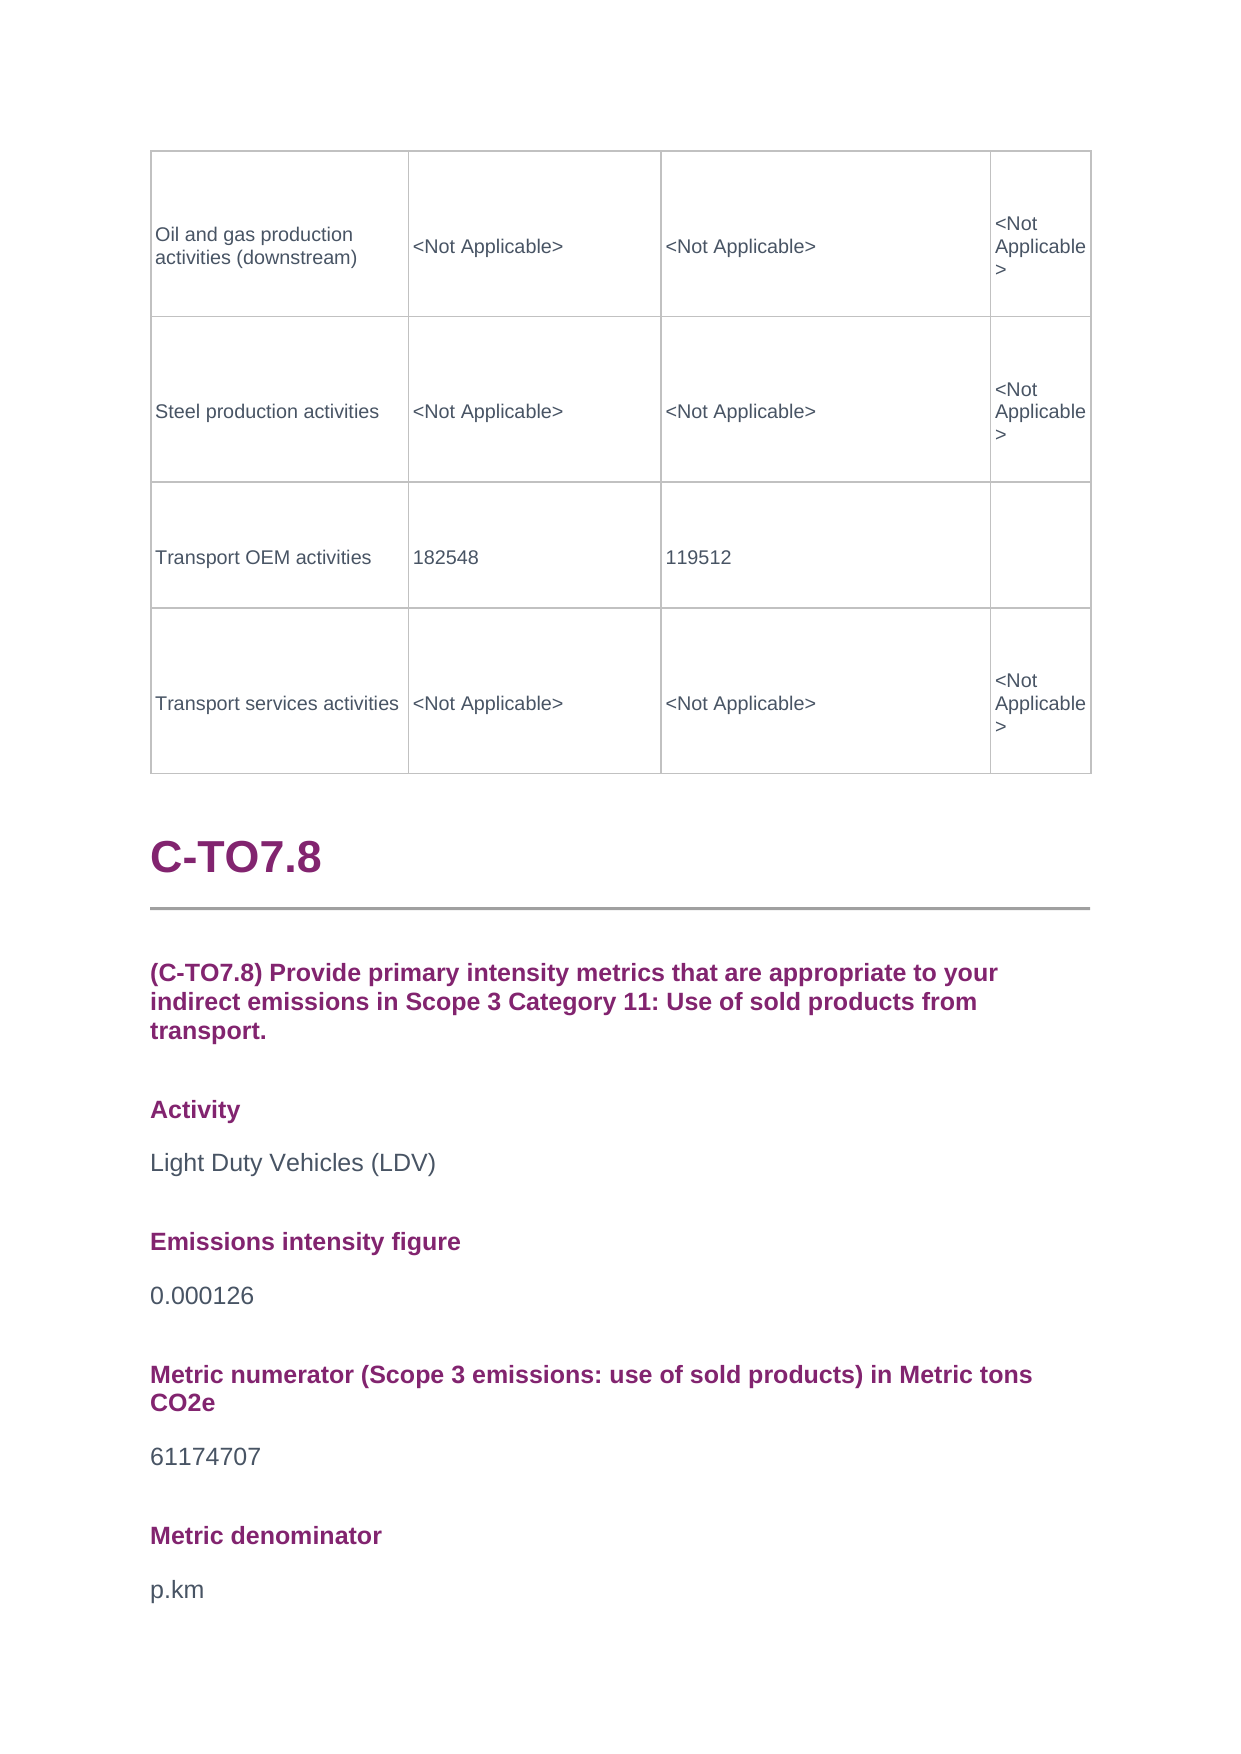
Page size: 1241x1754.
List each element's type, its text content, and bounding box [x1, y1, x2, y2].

table_cell Oil and gas production activities (downstream) [152, 152, 408, 316]
table_cell 182548 [409, 483, 660, 607]
table_cell <Not Applicable> [409, 152, 660, 316]
table_cell <Not Applicable> [409, 609, 660, 773]
table_cell Transport services activities [152, 609, 408, 773]
table_cell <Not Applicable> [409, 317, 660, 481]
table_cell 119512 [662, 483, 990, 607]
subtitle (C-TO7.8) Provide primary intensity metrics that are appropriate to your indirect emissions in Scope 3 Category 11: Use of sold products from transport. [150, 958, 1090, 1045]
table_cell [991, 483, 1090, 607]
text p.km [150, 1575, 1090, 1603]
table_cell <Not Applicable> [991, 609, 1090, 773]
table_cell <Not Applicable> [662, 609, 990, 773]
table_cell <Not Applicable> [991, 152, 1090, 316]
table_cell Transport OEM activities [152, 483, 408, 607]
subtitle Metric denominator [150, 1521, 1090, 1550]
subtitle C-TO7.8 [150, 774, 1090, 882]
text Light Duty Vehicles (LDV) [150, 1148, 1090, 1177]
table_cell <Not Applicable> [991, 317, 1090, 481]
subtitle Activity [150, 1095, 1090, 1123]
table_cell Steel production activities [152, 317, 408, 481]
text 61174707 [150, 1442, 1090, 1471]
table_cell <Not Applicable> [662, 317, 990, 481]
text 0.000126 [150, 1281, 1090, 1310]
subtitle Emissions intensity figure [150, 1227, 1090, 1256]
table_cell <Not Applicable> [662, 152, 990, 316]
subtitle Metric numerator (Scope 3 emissions: use of sold products) in Metric tons CO2e [150, 1360, 1090, 1417]
